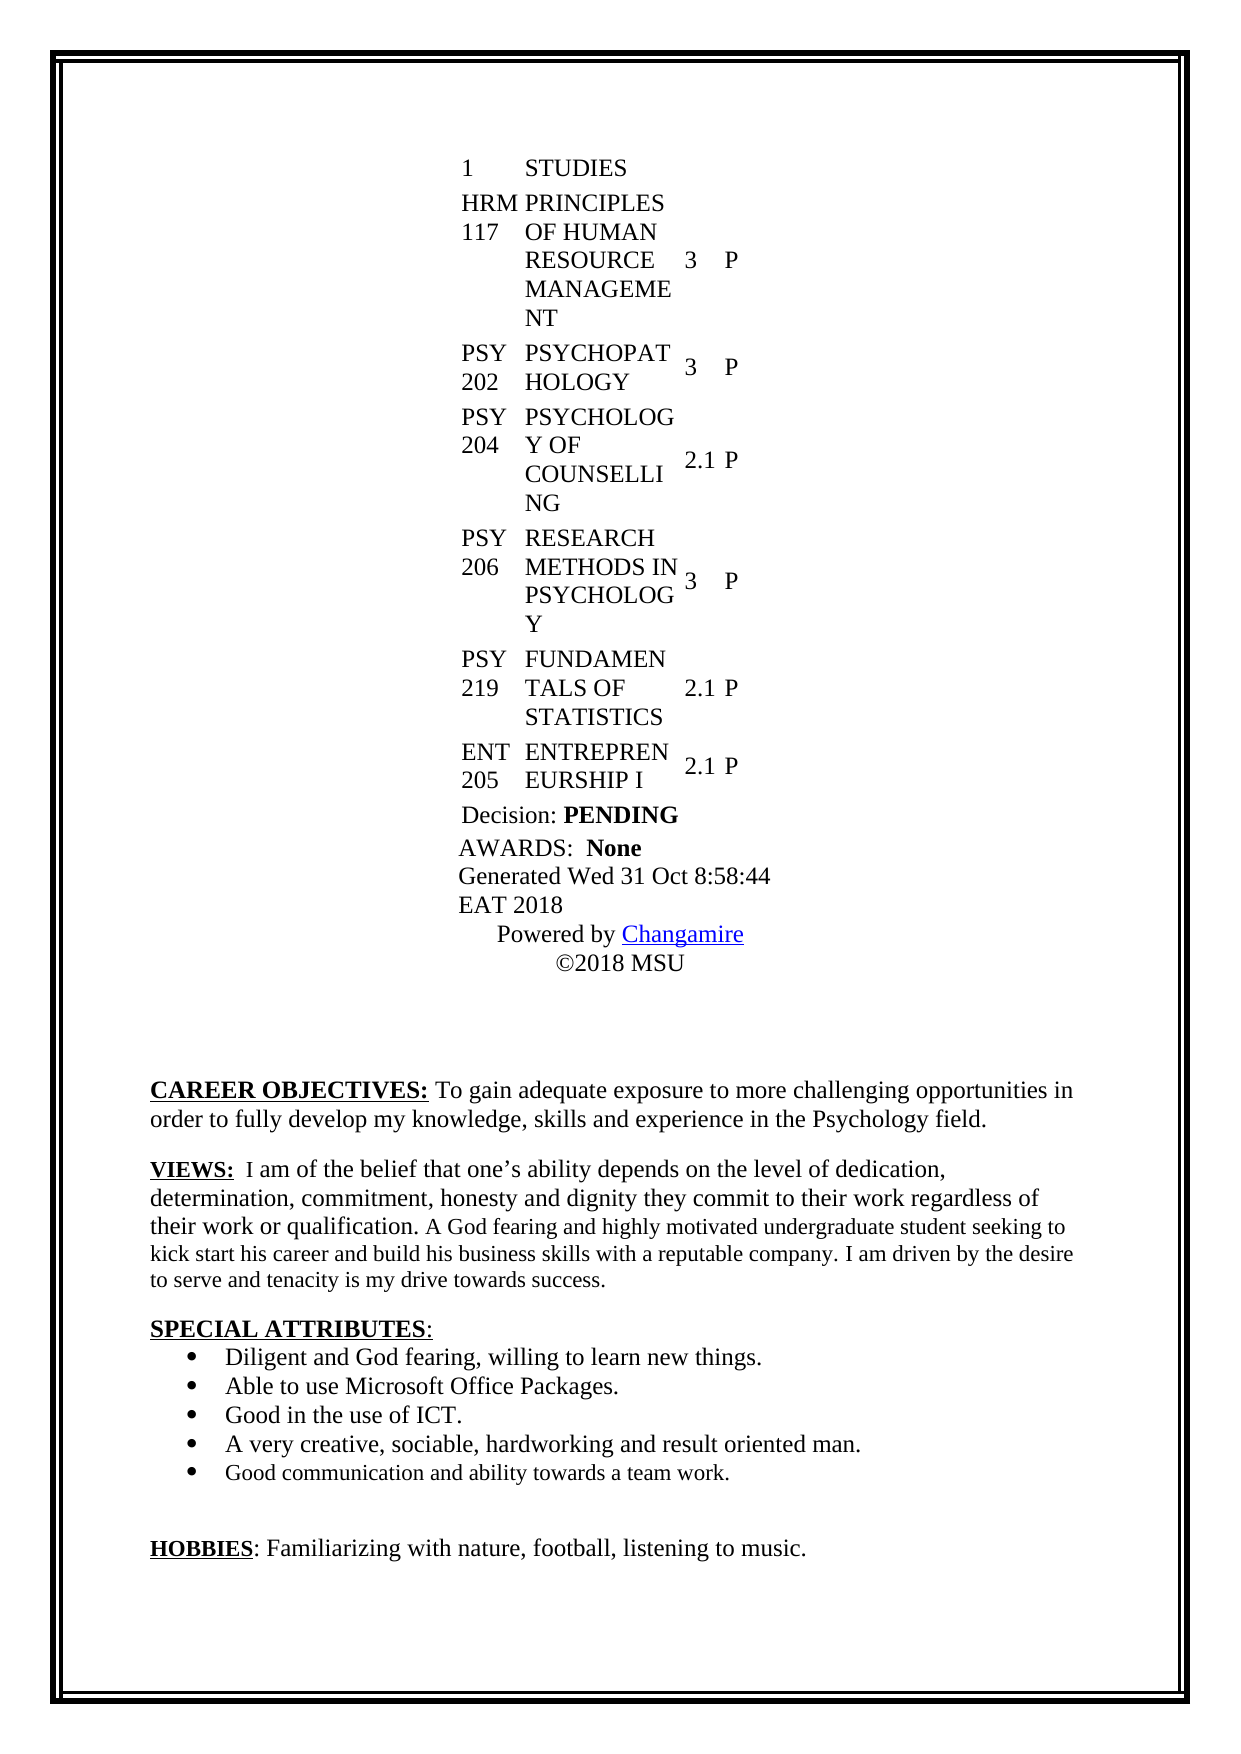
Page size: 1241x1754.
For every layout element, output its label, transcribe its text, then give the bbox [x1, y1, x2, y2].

text SPECIAL ATTRIBUTES: [150, 1314, 1090, 1342]
text VIEWS: I am of the belief that one’s ability depends on the level of dedication, determination, commitment, honesty and dignity they commit to their work regardless of their work or qualification. A God fearing and highly motivated undergraduate student seeking to kick start his career and build his business skills with a reputable company. I am driven by the desire to serve and tenacity is my drive towards success. [150, 1154, 1090, 1293]
list Good in the use of ICT. [187, 1400, 1090, 1429]
table_cell ©2018 MSU [371, 948, 869, 1026]
text CAREER OBJECTIVES: To gain adequate exposure to more challenging opportunities in order to fully develop my knowledge, skills and experience in the Psychology field. [150, 1076, 1090, 1133]
text HOBBIES: Familiarizing with nature, football, listening to music. [150, 1533, 1090, 1562]
list Good communication and ability towards a team work. [187, 1457, 1090, 1486]
table_header [371, 150, 869, 948]
list A very creative, sociable, hardworking and result oriented man. [187, 1429, 1090, 1457]
list Diligent and God fearing, willing to learn new things. [187, 1342, 1090, 1371]
list Able to use Microsoft Office Packages. [187, 1371, 1090, 1400]
